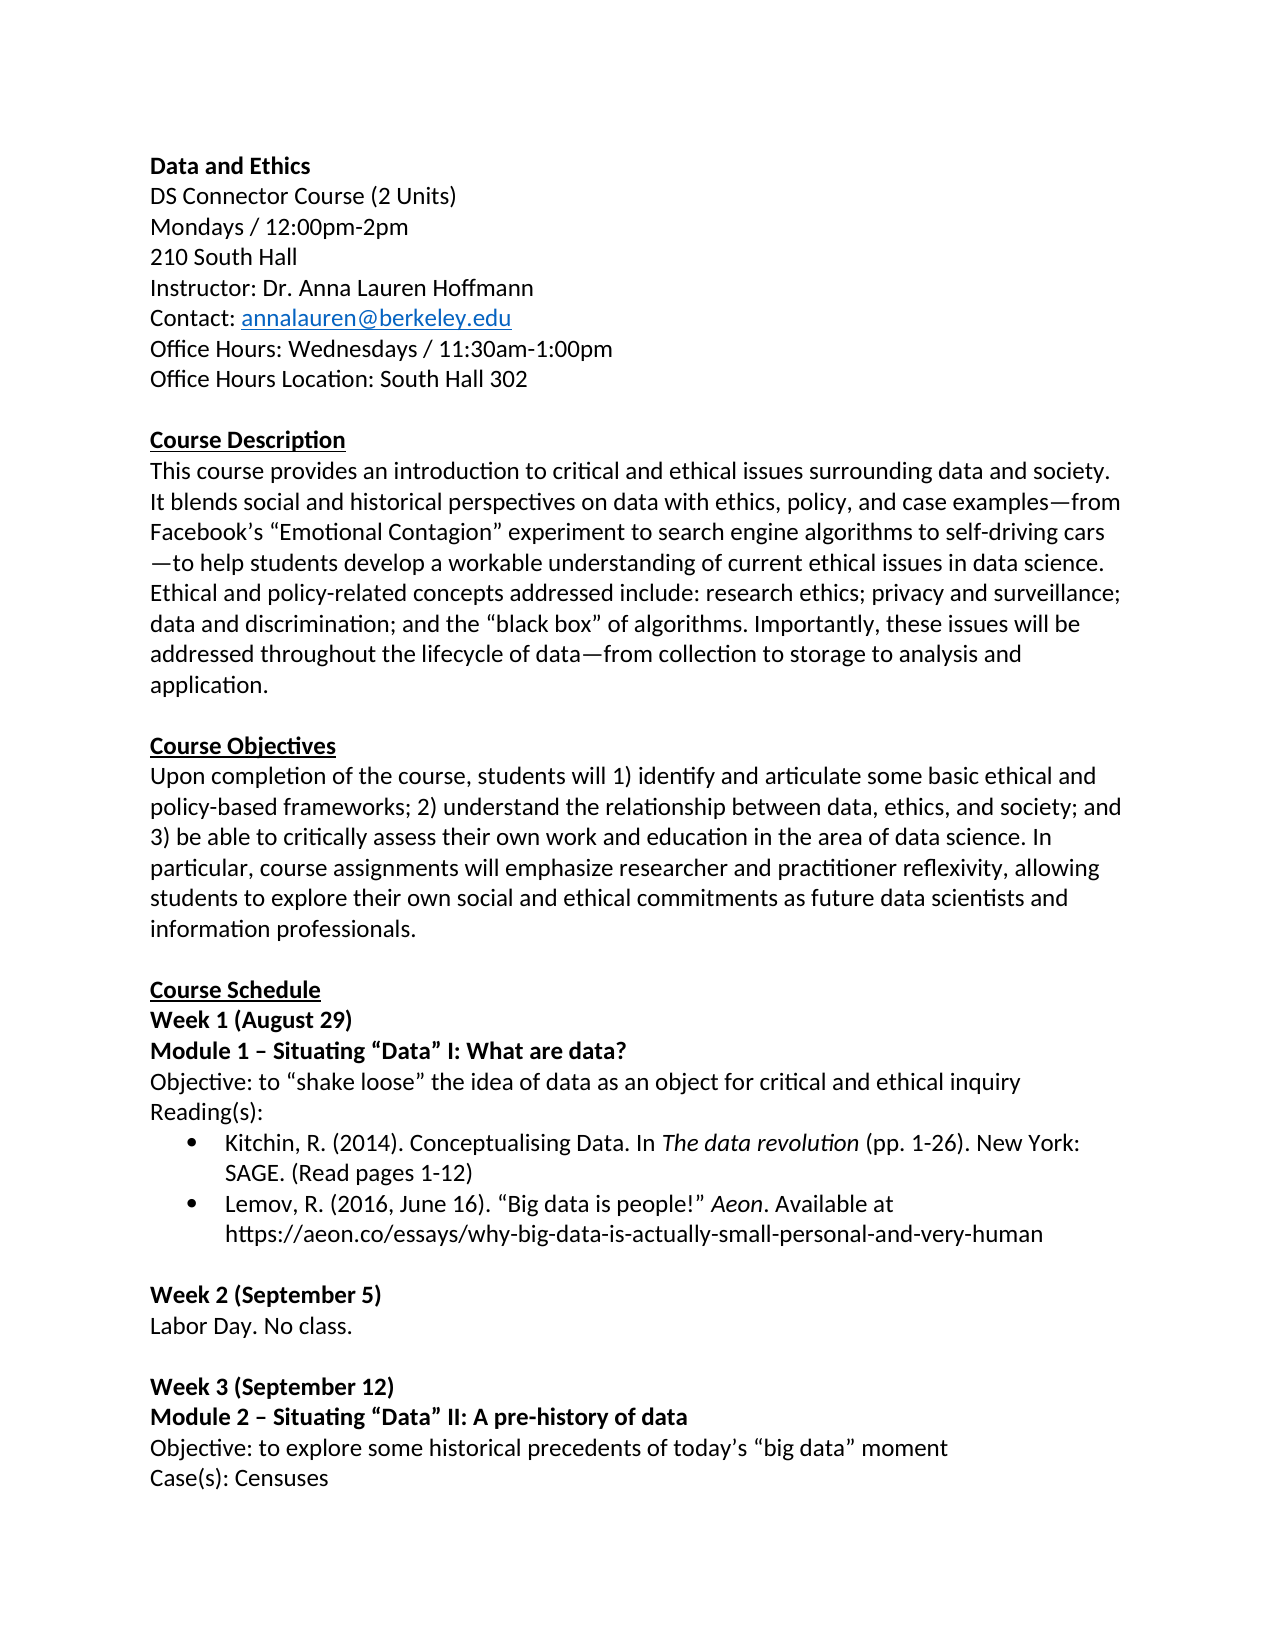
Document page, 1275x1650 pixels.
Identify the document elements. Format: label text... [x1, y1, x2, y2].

text 210 South Hall [150, 242, 1125, 272]
text Module 1 – Situating “Data” I: What are data? [150, 1035, 1125, 1066]
text Course Objectives [150, 730, 1125, 760]
text Case(s): Censuses [150, 1462, 1125, 1493]
text Contact: annalauren@berkeley.edu [150, 303, 1125, 333]
text Labor Day. No class. [150, 1310, 1125, 1340]
text Objective: to “shake loose” the idea of data as an object for critical and ethical inquiry [150, 1066, 1125, 1096]
text Mondays / 12:00pm-2pm [150, 211, 1125, 242]
text Instructor: Dr. Anna Lauren Hoffmann [150, 272, 1125, 303]
text Week 1 (August 29) [150, 1004, 1125, 1035]
text DS Connector Course (2 Units) [150, 181, 1125, 211]
text Week 3 (September 12) [150, 1371, 1125, 1401]
text Office Hours Location: South Hall 302 [150, 364, 1125, 394]
text Data and Ethics [150, 150, 1125, 181]
text Upon completion of the course, students will 1) identify and articulate some basic ethical and policy-based frameworks; 2) understand the relationship between data, ethics, and society; and 3) be able to critically assess their own work and education in the area of data science. In particular, course assignments will emphasize researcher and practitioner reflexivity, allowing students to explore their own social and ethical commitments as future data scientists and information professionals. [150, 760, 1125, 943]
text Course Schedule [150, 974, 1125, 1004]
list Kitchin, R. (2014). Conceptualising Data. In The data revolution (pp. 1-26). New York: SAGE. (Read pages 1-12) [187, 1127, 1125, 1188]
text Objective: to explore some historical precedents of today’s “big data” moment [150, 1432, 1125, 1462]
text This course provides an introduction to critical and ethical issues surrounding data and society. It blends social and historical perspectives on data with ethics, policy, and case examples—from Facebook’s “Emotional Contagion” experiment to search engine algorithms to self-driving cars—to help students develop a workable understanding of current ethical issues in data science. Ethical and policy-related concepts addressed include: research ethics; privacy and surveillance; data and discrimination; and the “black box” of algorithms. Importantly, these issues will be addressed throughout the lifecycle of data—from collection to storage to analysis and application. [150, 455, 1125, 699]
list Lemov, R. (2016, June 16). “Big data is people!” Aeon. Available at https://aeon.co/essays/why-big-data-is-actually-small-personal-and-very-human [187, 1188, 1125, 1249]
text Week 2 (September 5) [150, 1279, 1125, 1310]
text Course Description [150, 425, 1125, 455]
text Reading(s): [150, 1096, 1125, 1127]
text Office Hours: Wednesdays / 11:30am-1:00pm [150, 333, 1125, 364]
text Module 2 – Situating “Data” II: A pre-history of data [150, 1401, 1125, 1432]
